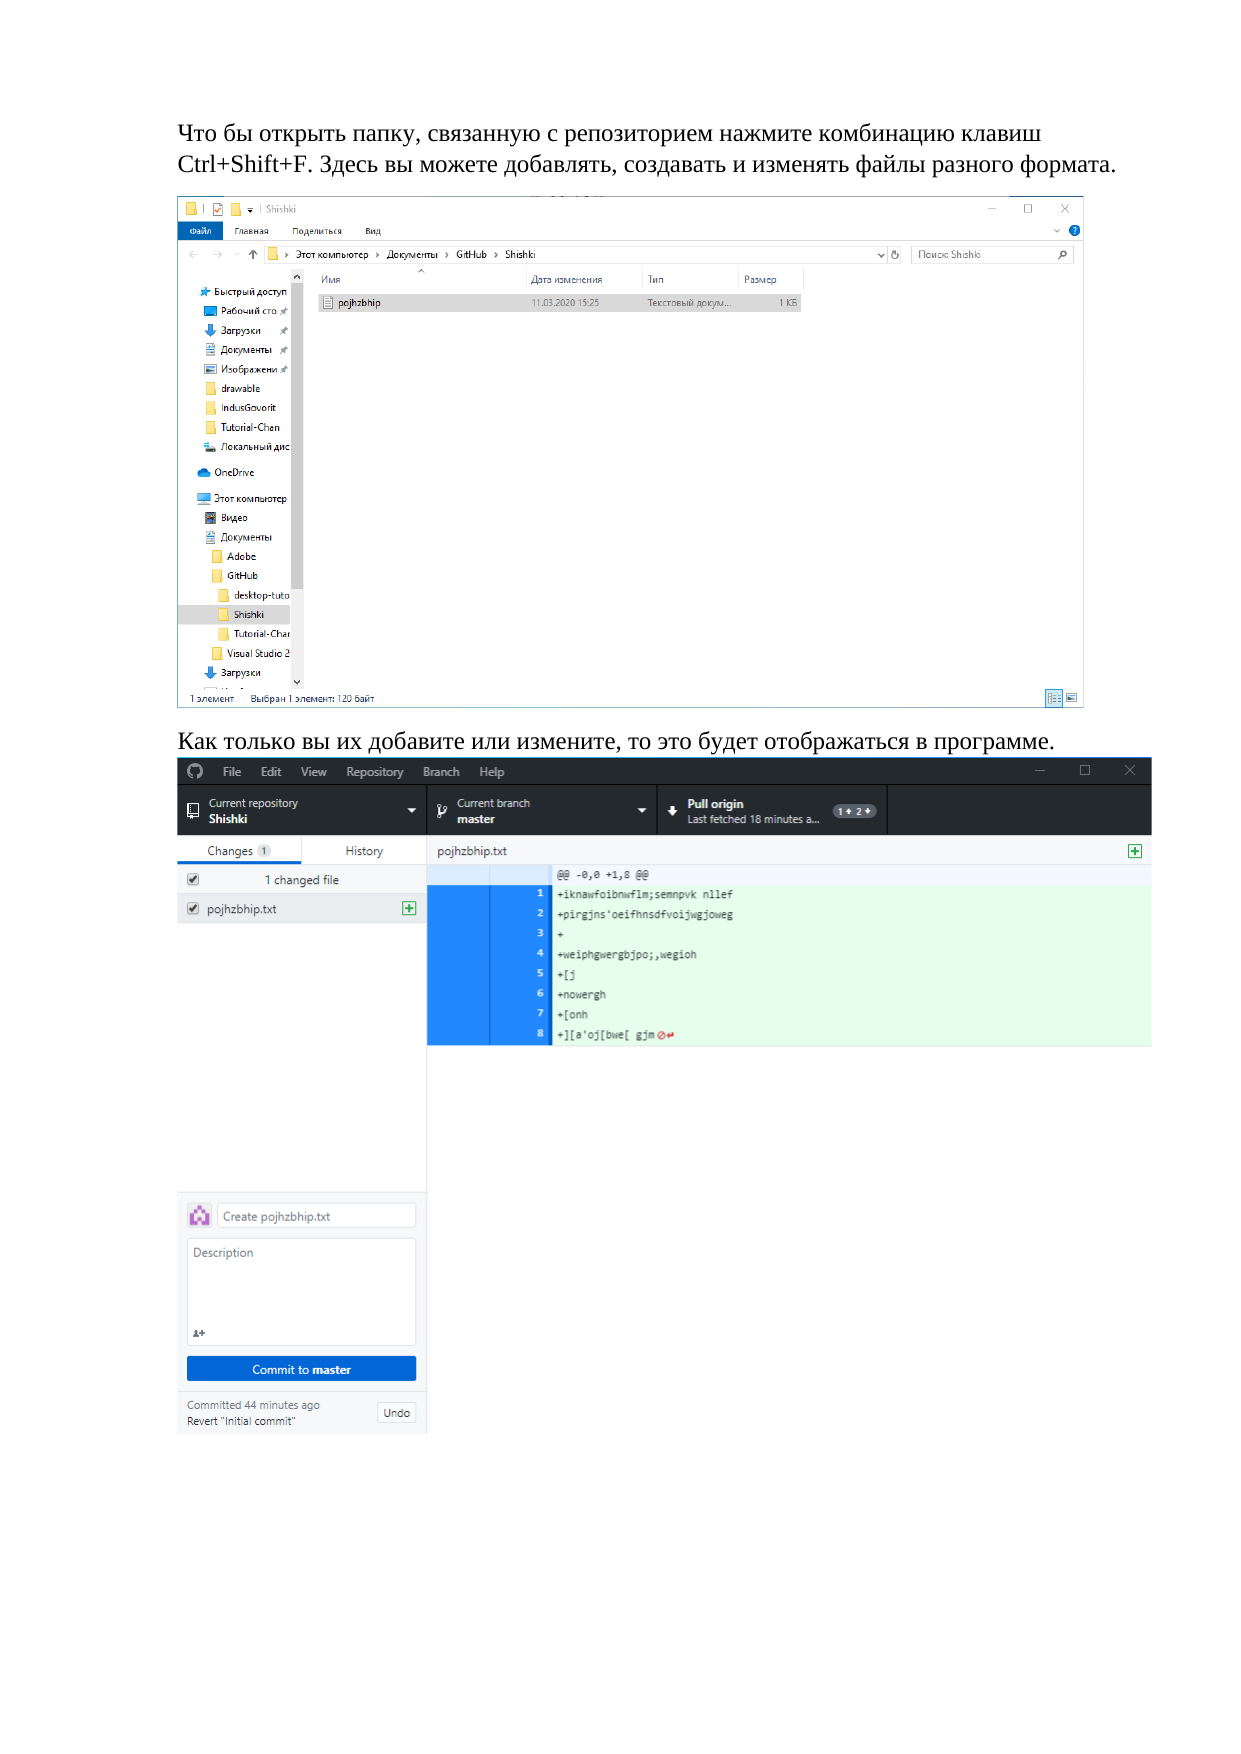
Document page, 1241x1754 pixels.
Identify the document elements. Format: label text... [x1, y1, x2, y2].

text Как только вы их добавите или измените, то это будет отображаться в программе. [177, 726, 1152, 757]
picture [177, 757, 1152, 1434]
text Что бы открыть папку, связанную с репозиторием нажмите комбинацию клавиш Ctrl+Shift+F. Здесь вы можете добавлять, создавать и изменять файлы разного формата. [177, 118, 1152, 178]
picture [177, 196, 1084, 708]
